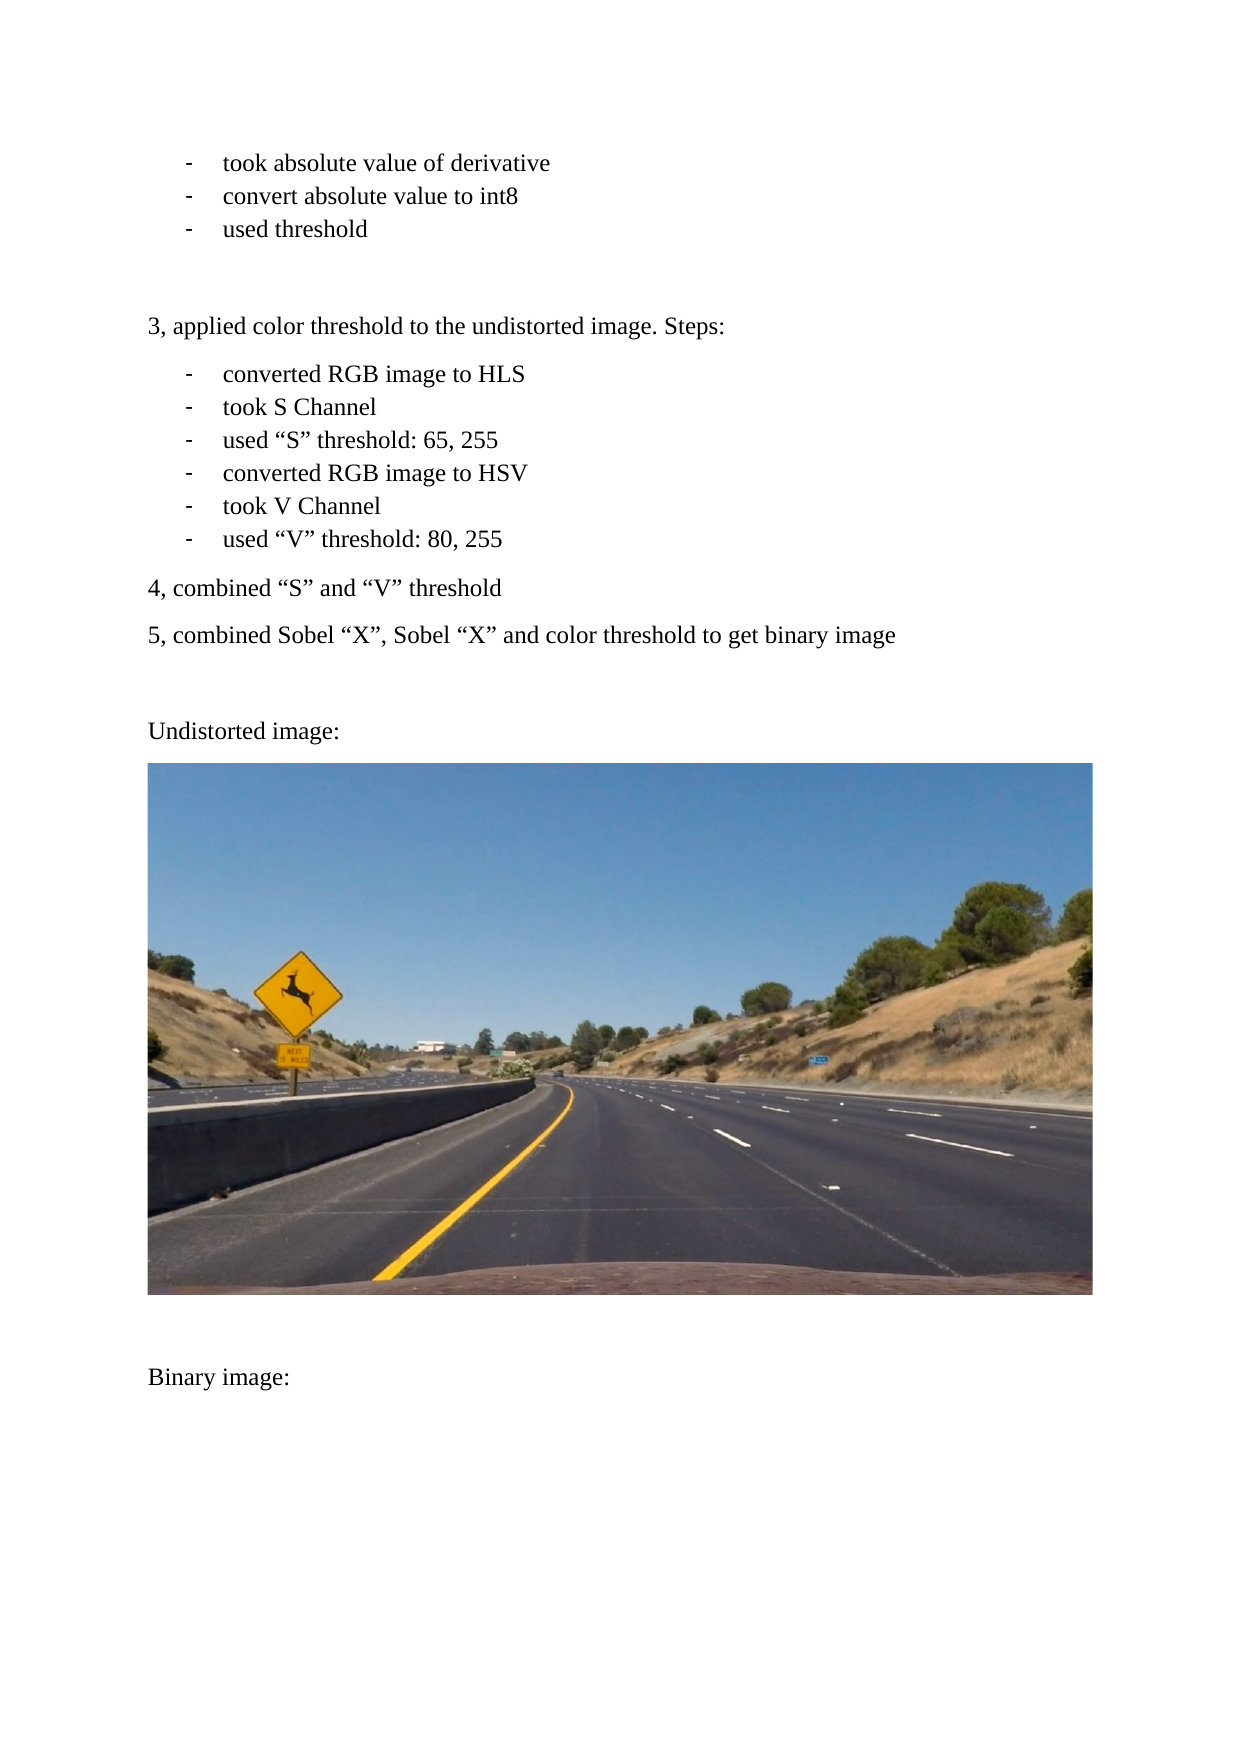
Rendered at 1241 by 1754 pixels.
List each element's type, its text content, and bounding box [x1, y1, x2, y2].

text 3, applied color threshold to the undistorted image. Steps: [148, 311, 1093, 339]
text Binary image: [148, 1362, 1093, 1390]
list converted RGB image to HLS [185, 358, 1093, 389]
text 5, combined Sobel “X”, Sobel “X” and color threshold to get binary image [148, 620, 1093, 649]
list took V Channel [185, 490, 1093, 521]
list convert absolute value to int8 [185, 181, 1093, 211]
picture [147, 763, 1093, 1295]
list took absolute value of derivative [185, 148, 1093, 178]
list took S Channel [185, 391, 1093, 422]
text Undistorted image: [148, 716, 1093, 744]
text 4, combined “S” and “V” threshold [148, 573, 1093, 601]
list used “S” threshold: 65, 255 [185, 424, 1093, 455]
list used threshold [185, 213, 1093, 244]
list converted RGB image to HSV [185, 457, 1093, 488]
list used “V” threshold: 80, 255 [185, 523, 1093, 553]
